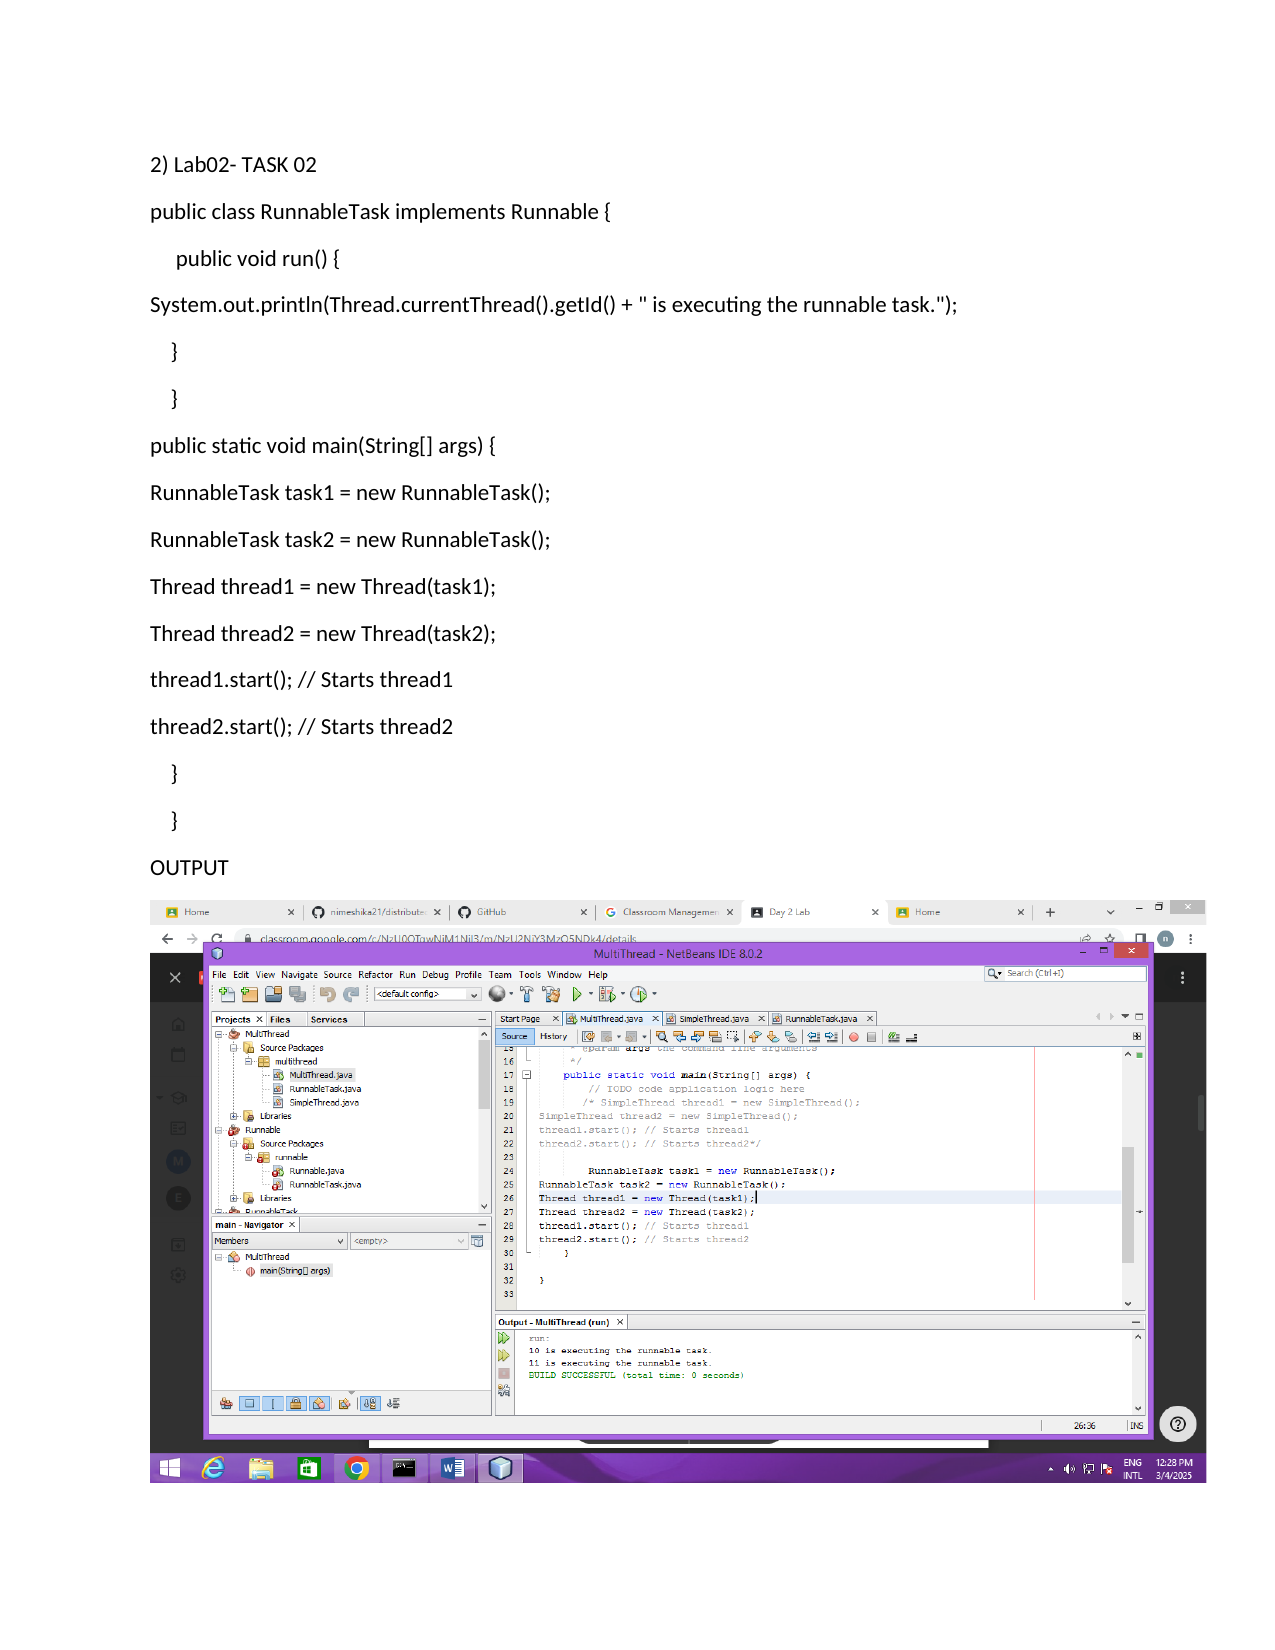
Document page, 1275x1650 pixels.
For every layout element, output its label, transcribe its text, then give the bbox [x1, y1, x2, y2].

text thread2.start(); // Starts thread2 [150, 712, 1125, 741]
text } [150, 759, 1125, 787]
text thread1.start(); // Starts thread1 [150, 666, 1125, 694]
text public void run() { [150, 244, 1125, 272]
text OUTPUT [150, 853, 1125, 881]
text Thread thread2 = new Thread(task2); [150, 619, 1125, 647]
text } [150, 806, 1125, 834]
text RunnableTask task2 = new RunnableTask(); [150, 525, 1125, 553]
text public class RunnableTask implements Runnable { [150, 197, 1125, 225]
text 2) Lab02- TASK 02 [150, 150, 1125, 178]
text public static void main(String[] args) { [150, 431, 1125, 459]
text } [150, 337, 1125, 366]
text Thread thread1 = new Thread(task1); [150, 572, 1125, 600]
text System.out.println(Thread.currentThread().getId() + " is executing the runnable task."); [150, 291, 1125, 319]
text } [150, 384, 1125, 412]
picture [150, 900, 1207, 1483]
text RunnableTask task1 = new RunnableTask(); [150, 478, 1125, 506]
